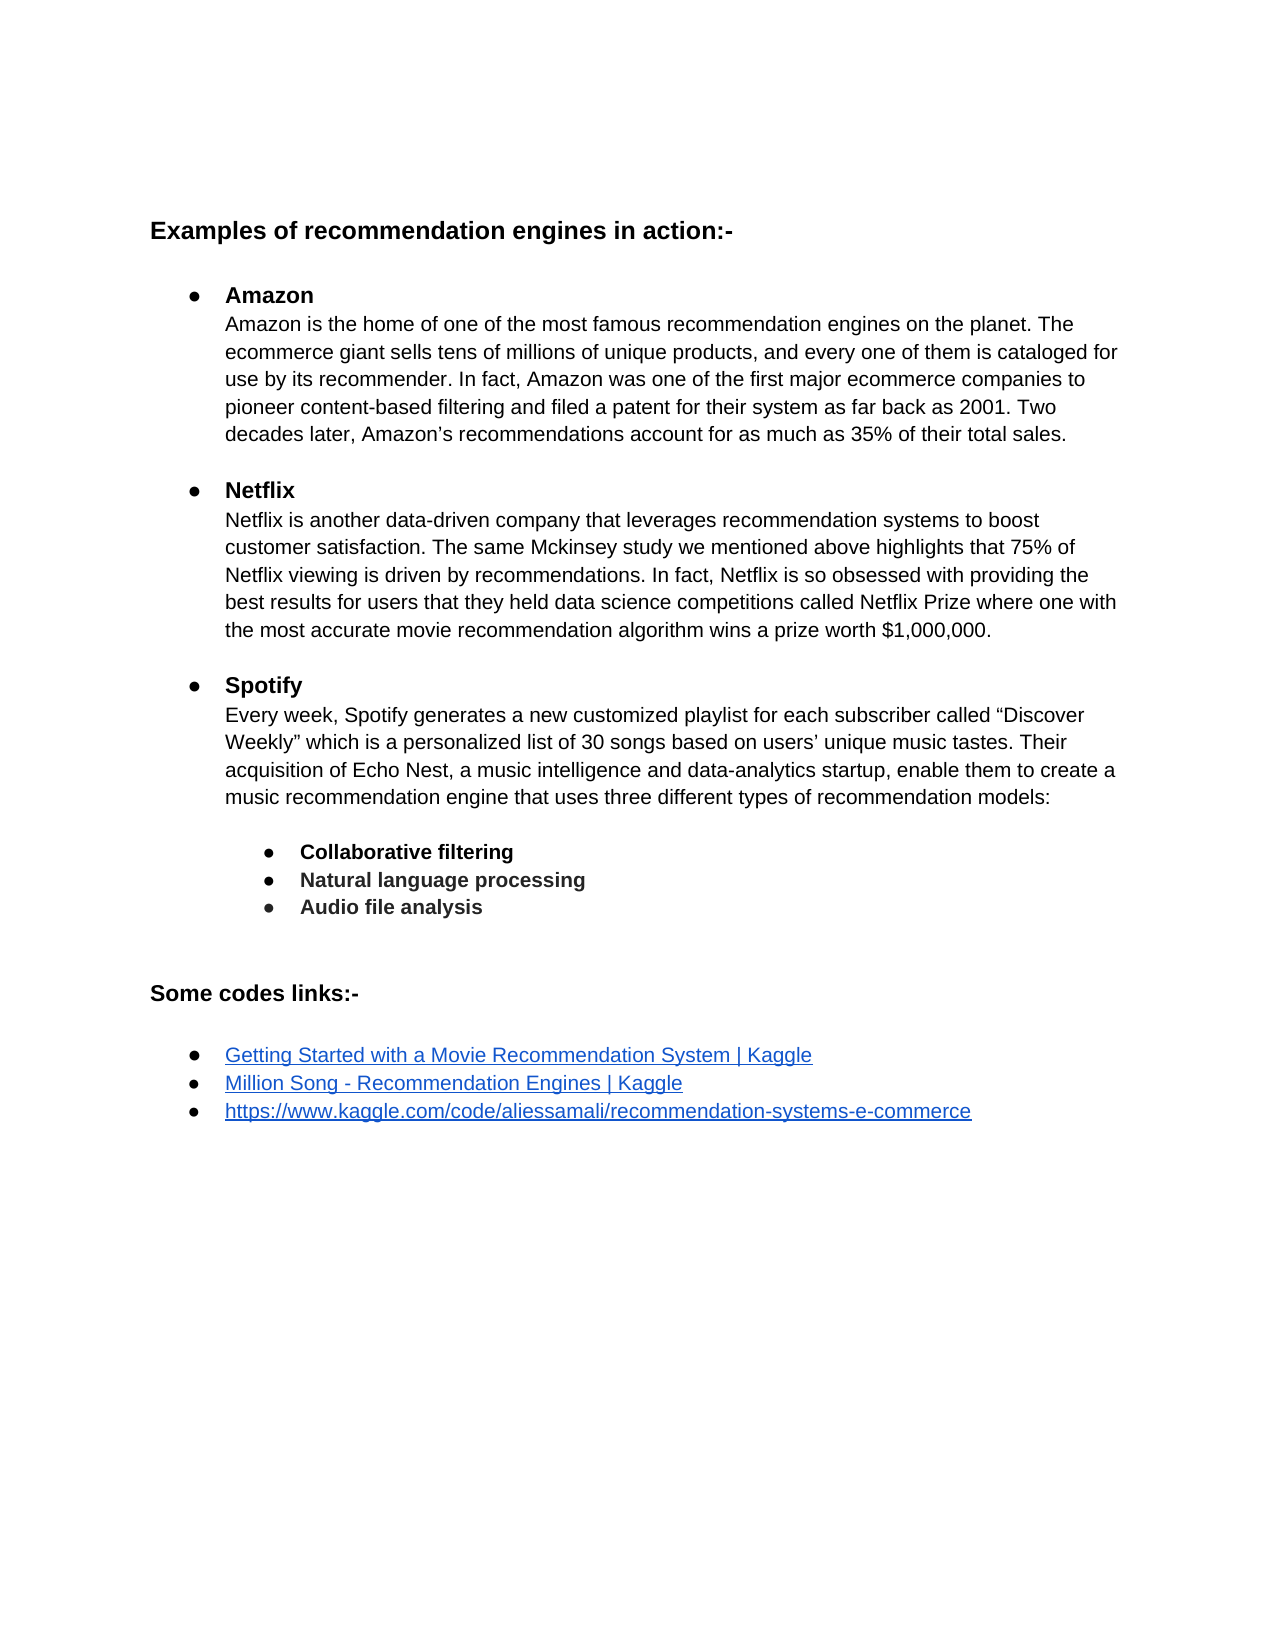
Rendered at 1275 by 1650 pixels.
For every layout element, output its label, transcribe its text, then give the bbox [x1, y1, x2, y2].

text Netflix is another data-driven company that leverages recommendation systems to boost customer satisfaction. The same Mckinsey study we mentioned above highlights that 75% of Netflix viewing is driven by recommendations. In fact, Netflix is so obsessed with providing the best results for users that they held data science competitions called Netflix Prize where one with the most accurate movie recommendation algorithm wins a prize worth $1,000,000. [225, 507, 1125, 641]
list Amazon [187, 282, 1125, 308]
list Collaborative filtering [262, 840, 1125, 864]
text Examples of recommendation engines in action:- [150, 216, 1125, 245]
list Audio file analysis [262, 895, 1125, 919]
list Netflix [187, 477, 1125, 504]
text Amazon is the home of one of the most famous recommendation engines on the planet. The ecommerce giant sells tens of millions of unique products, and every one of them is cataloged for use by its recommender. In fact, Amazon was one of the first major ecommerce companies to pioneer content-based filtering and filed a patent for their system as far back as 2001. Two decades later, Amazon’s recommendations account for as much as 35% of their total sales. [225, 312, 1125, 446]
list https://www.kaggle.com/code/aliessamali/recommendation-systems-e-commerce [187, 1098, 1125, 1122]
text Every week, Spotify generates a new customized playlist for each subscriber called “Discover Weekly” which is a personalized list of 30 songs based on users’ unique music tastes. Their acquisition of Echo Nest, a music intelligence and data-analytics startup, enable them to create a music recommendation engine that uses three different types of recommendation models: [225, 703, 1125, 809]
list Natural language processing [262, 868, 1125, 892]
list Spotify [187, 672, 1125, 699]
list Million Song - Recommendation Engines | Kaggle [187, 1071, 1125, 1095]
list Getting Started with a Movie Recommendation System | Kaggle [187, 1041, 1125, 1067]
text Some codes links:- [150, 980, 1125, 1007]
